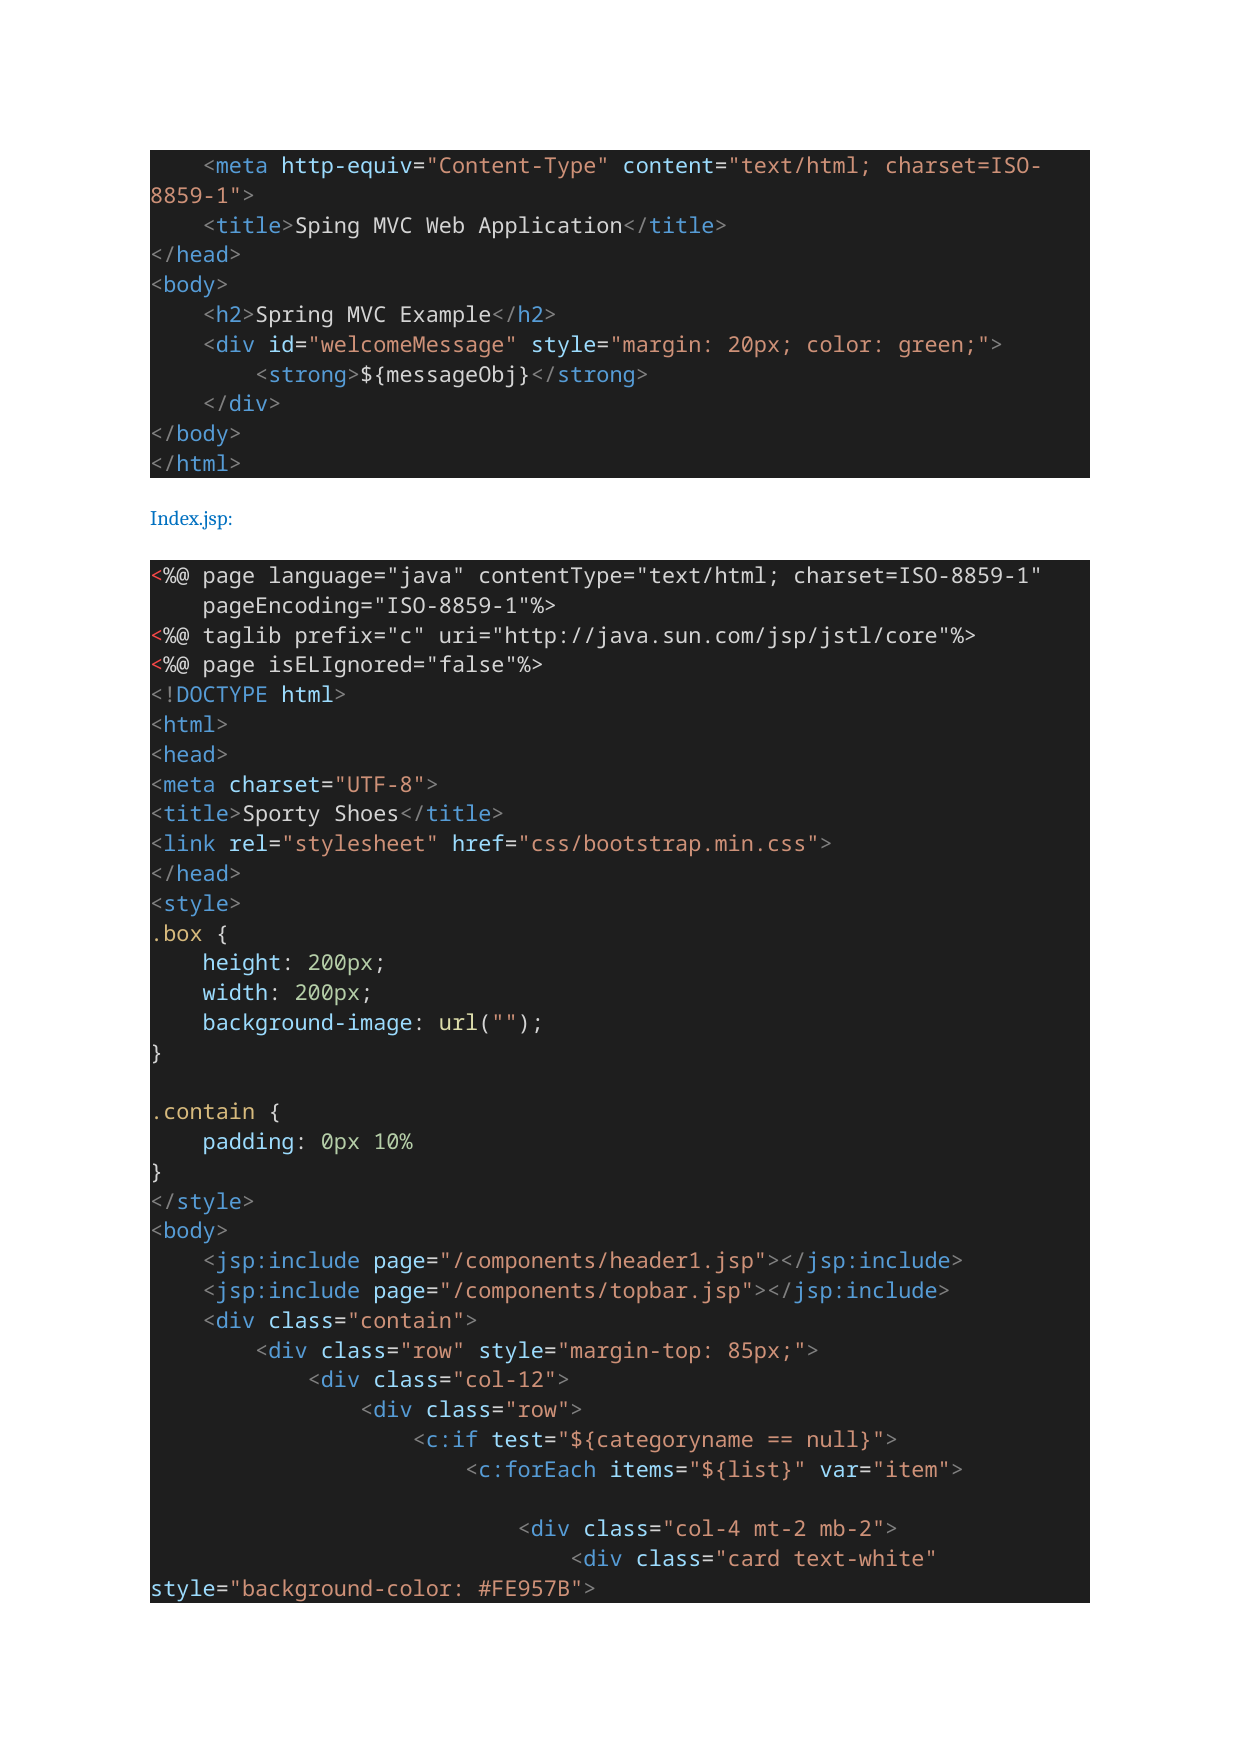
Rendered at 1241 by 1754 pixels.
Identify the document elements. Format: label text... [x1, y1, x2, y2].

text .box { [150, 917, 1090, 947]
text <link rel="stylesheet" href="css/bootstrap.min.css"> [150, 828, 1090, 858]
text .contain { [150, 1096, 1090, 1126]
text <jsp:include page="/components/topbar.jsp"></jsp:include> [150, 1275, 1090, 1305]
text <%@ page isELIgnored="false"%> [150, 649, 1090, 679]
text pageEncoding="ISO-8859-1"%> [150, 590, 1090, 619]
text </div> [150, 388, 1090, 418]
text <div class="col-12"> [150, 1364, 1090, 1394]
text <style> [150, 888, 1090, 917]
text <%@ page language="java" contentType="text/html; charset=ISO-8859-1" [150, 560, 1090, 590]
text <div class="contain"> [150, 1305, 1090, 1334]
text <c:forEach items="${list}" var="item"> [150, 1454, 1090, 1483]
text <head> [150, 739, 1090, 768]
text <h2>Spring MVC Example</h2> [150, 299, 1090, 329]
text <div class="col-4 mt-2 mb-2"> [150, 1513, 1090, 1543]
text </body> [150, 418, 1090, 448]
text </head> [150, 239, 1090, 269]
text <%@ taglib prefix="c" uri="http://java.sun.com/jsp/jstl/core"%> [150, 619, 1090, 649]
text </style> [150, 1186, 1090, 1215]
text </html> [150, 448, 1090, 478]
subtitle Index.jsp: [150, 507, 1090, 531]
text width: 200px; [150, 977, 1090, 1007]
text <body> [150, 269, 1090, 299]
text <!DOCTYPE html> [150, 679, 1090, 709]
text background-image: url(""); [150, 1007, 1090, 1037]
text <div class="card text-white" style="background-color: #FE957B"> [150, 1543, 1090, 1603]
text <html> [150, 709, 1090, 739]
text } [150, 1156, 1090, 1186]
text <jsp:include page="/components/header1.jsp"></jsp:include> [150, 1245, 1090, 1275]
text <title>Sping MVC Web Application</title> [150, 209, 1090, 239]
text <body> [150, 1215, 1090, 1245]
text <title>Sporty Shoes</title> [150, 798, 1090, 828]
text <strong>${messageObj}</strong> [150, 358, 1090, 388]
text height: 200px; [150, 947, 1090, 977]
text <meta charset="UTF-8"> [150, 768, 1090, 798]
text <c:if test="${categoryname == null}"> [150, 1424, 1090, 1454]
text } [150, 1037, 1090, 1066]
text <meta http-equiv="Content-Type" content="text/html; charset=ISO-8859-1"> [150, 150, 1090, 209]
text <div class="row"> [150, 1394, 1090, 1424]
text </head> [150, 858, 1090, 888]
text padding: 0px 10% [150, 1126, 1090, 1156]
text <div id="welcomeMessage" style="margin: 20px; color: green;"> [150, 329, 1090, 358]
text <div class="row" style="margin-top: 85px;"> [150, 1334, 1090, 1364]
